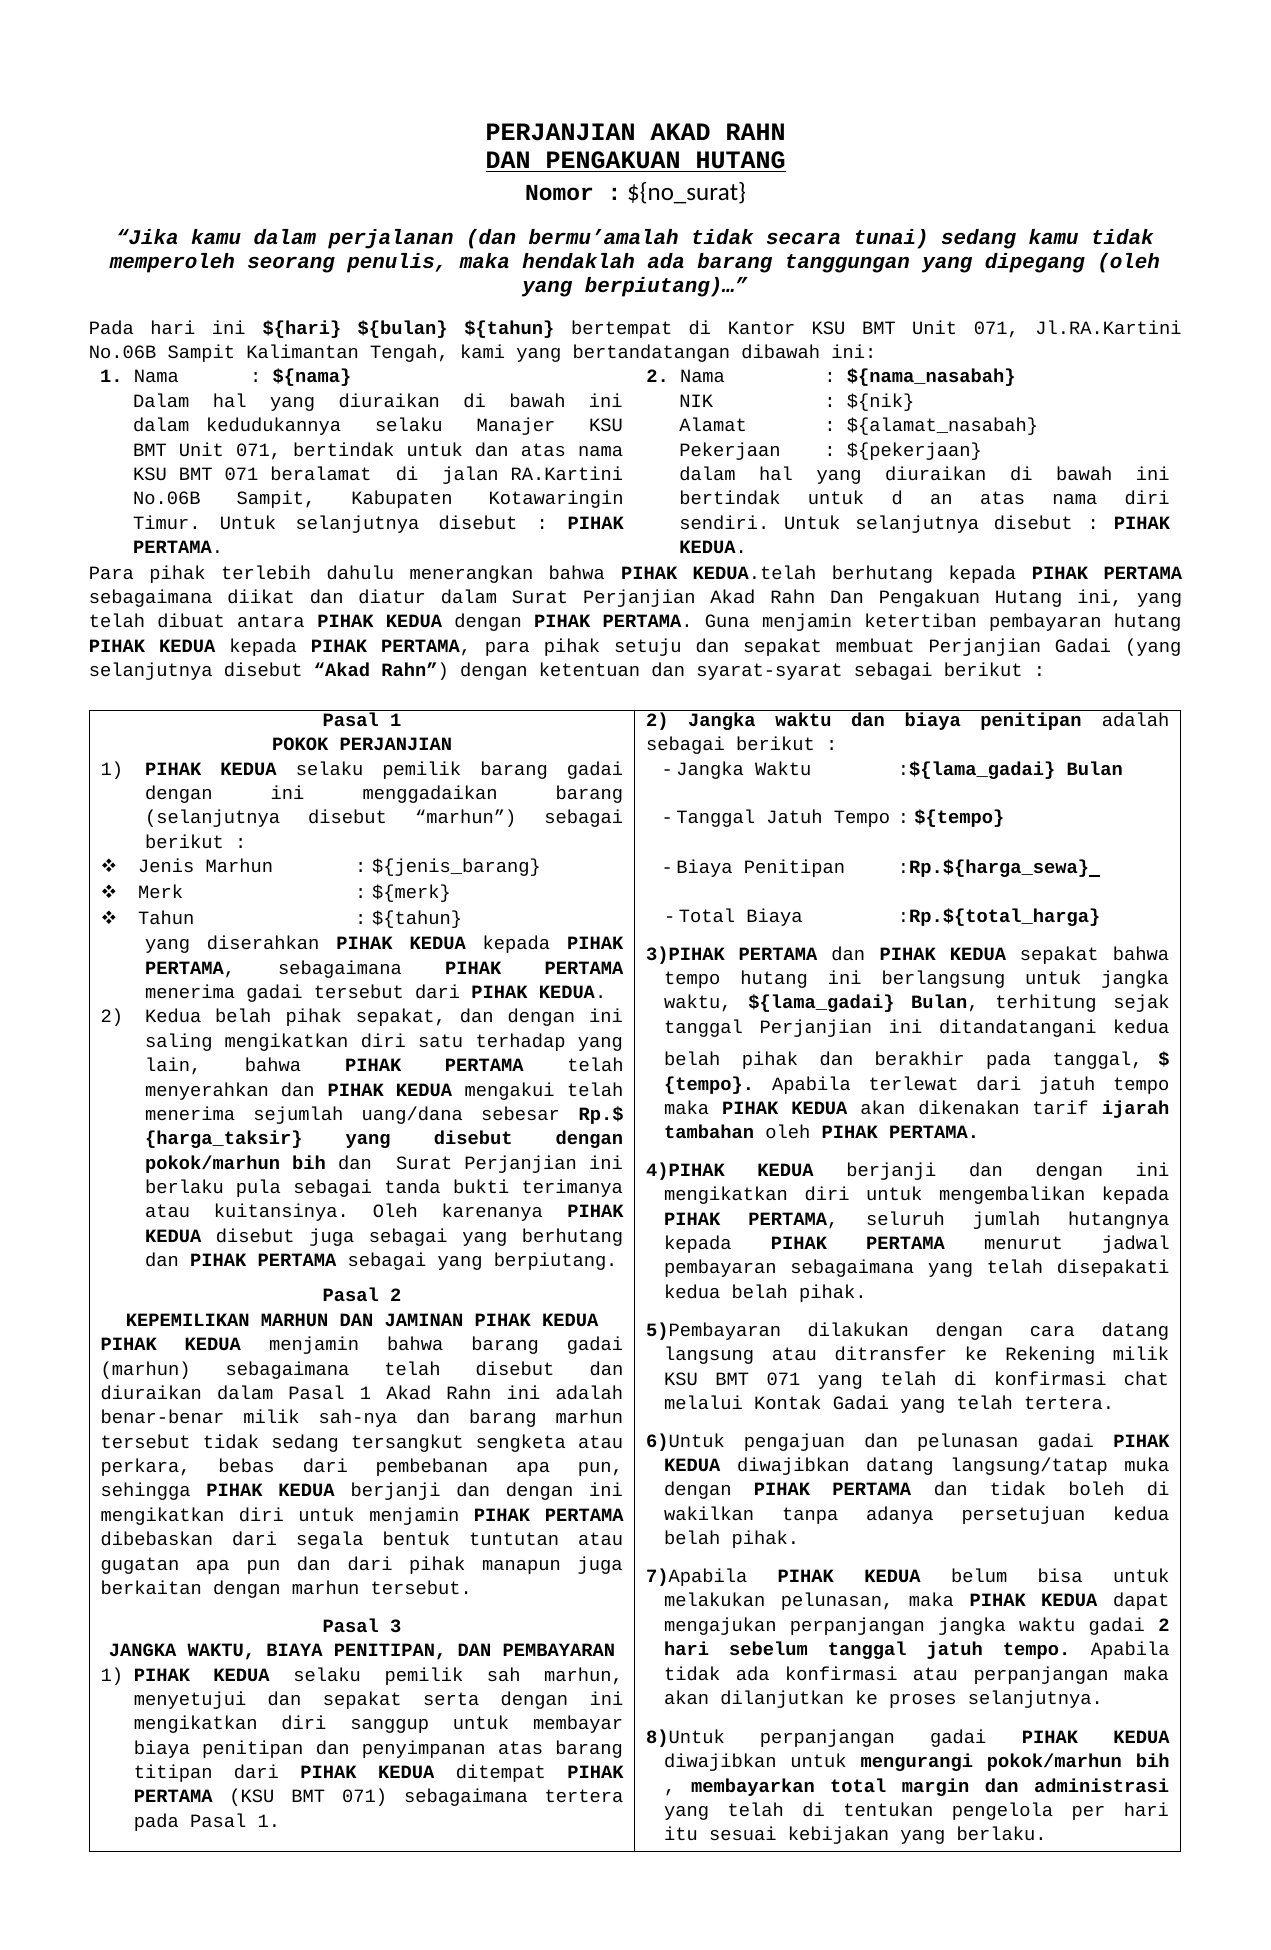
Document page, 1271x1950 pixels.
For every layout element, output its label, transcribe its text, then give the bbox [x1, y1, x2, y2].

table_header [90, 711, 634, 1851]
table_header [635, 711, 1180, 1851]
table_header 1. Nama : ${nama} Dalam hal yang diuraikan di bawah ini dalam kedudukannya selaku Manajer KSU BMT Unit 071, bertindak untuk dan atas nama KSU BMT 071 beralamat di jalan RA.Kartini No.06B Sampit, Kabupaten Kotawaringin Timur. Untuk selanjutnya disebut : PIHAK PERTAMA. [89, 367, 635, 563]
text Nomor : ${no_surat} [89, 176, 1182, 207]
text DAN PENGAKUAN HUTANG [89, 147, 1182, 176]
text PERJANJIAN AKAD RAHN [89, 89, 1182, 147]
table_header 2. Nama : ${nama_nasabah} NIK : ${nik} Alamat : ${alamat_nasabah} Pekerjaan : ${pekerjaan} dalam hal yang diuraikan di bawah ini bertindak untuk d an atas nama diri sendiri. Untuk selanjutnya disebut : PIHAK KEDUA. [635, 367, 1181, 563]
text “Jika kamu dalam perjalanan (dan bermu’amalah tidak secara tunai) sedang kamu tidak memperoleh seorang penulis, maka hendaklah ada barang tanggungan yang dipegang (oleh yang berpiutang)…” [89, 227, 1182, 298]
text Para pihak terlebih dahulu menerangkan bahwa PIHAK KEDUA.telah berhutang kepada PIHAK PERTAMA sebagaimana diikat dan diatur dalam Surat Perjanjian Akad Rahn Dan Pengakuan Hutang ini, yang telah dibuat antara PIHAK KEDUA dengan PIHAK PERTAMA. Guna menjamin ketertiban pembayaran hutang PIHAK KEDUA kepada PIHAK PERTAMA, para pihak setuju dan sepakat membuat Perjanjian Gadai (yang selanjutnya disebut “Akad Rahn”) dengan ketentuan dan syarat-syarat sebagai berikut : [89, 563, 1182, 682]
text Pada hari ini ${hari} ${bulan} ${tahun} bertempat di Kantor KSU BMT Unit 071, Jl.RA.Kartini No.06B Sampit Kalimantan Tengah, kami yang bertandatangan dibawah ini: [89, 318, 1182, 364]
